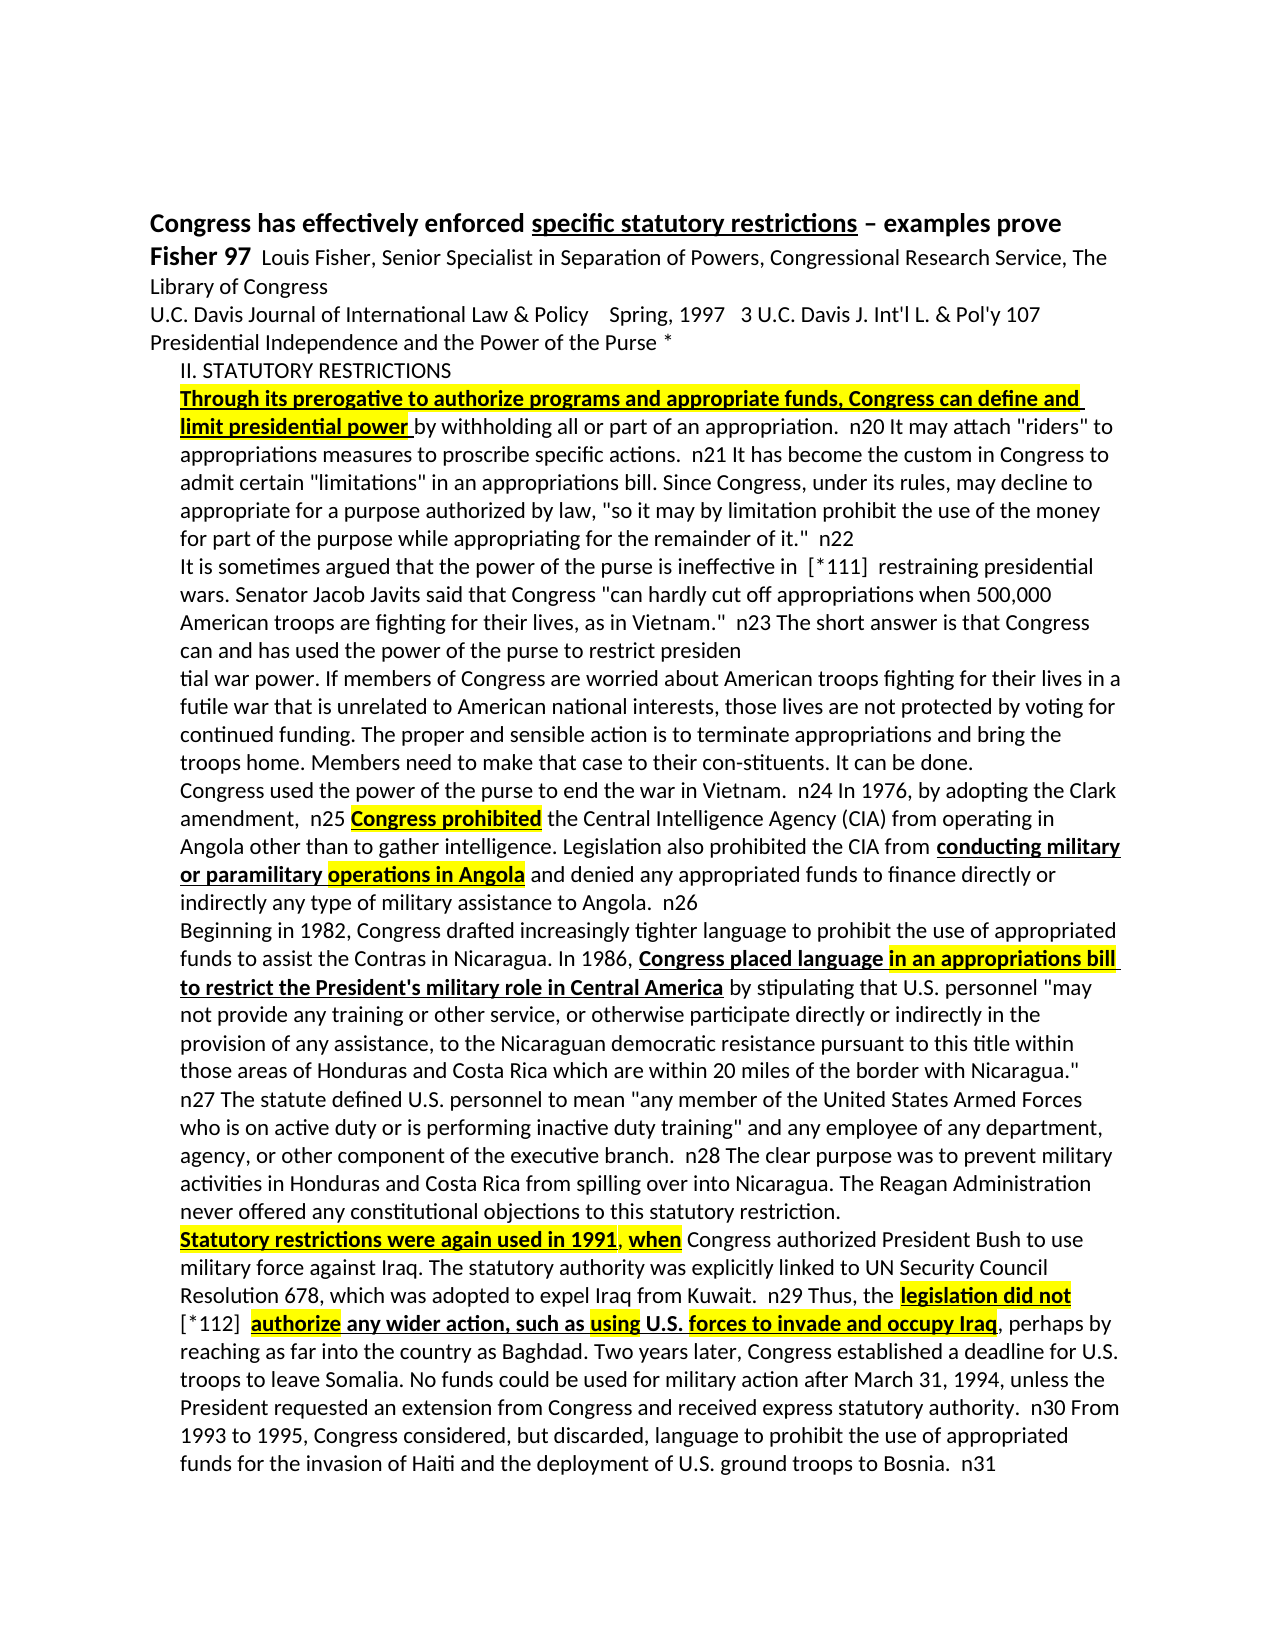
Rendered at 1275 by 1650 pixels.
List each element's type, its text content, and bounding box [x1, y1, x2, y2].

text Congress used the power of the purse to end the war in Vietnam. n24 In 1976, by adopting the Clark amendment, n25 Congress prohibited the Central Intelligence Agency (CIA) from operating in Angola other than to gather intelligence. Legislation also prohibited the CIA from conducting military or paramilitary operations in Angola and denied any appropriated funds to finance directly or indirectly any type of military assistance to Angola. n26 [180, 776, 1125, 917]
text U.C. Davis Journal of International Law & Policy Spring, 1997 3 U.C. Davis J. Int'l L. & Pol'y 107 [150, 300, 1125, 328]
text Statutory restrictions were again used in 1991, when Congress authorized President Bush to use military force against Iraq. The statutory authority was explicitly linked to UN Security Council Resolution 678, which was adopted to expel Iraq from Kuwait. n29 Thus, the legislation did not [*112] authorize any wider action, such as using U.S. forces to invade and occupy Iraq, perhaps by reaching as far into the country as Baghdad. Two years later, Congress established a deadline for U.S. troops to leave Somalia. No funds could be used for military action after March 31, 1994, unless the President requested an extension from Congress and received express statutory authority. n30 From 1993 to 1995, Congress considered, but discarded, language to prohibit the use of appropriated funds for the invasion of Haiti and the deployment of U.S. ground troops to Bosnia. n31 [180, 1225, 1125, 1477]
text Congress has effectively enforced specific statutory restrictions – examples prove [150, 206, 1125, 239]
text Fisher 97 Louis Fisher, Senior Specialist in Separation of Powers, Congressional Research Service, The Library of Congress [150, 239, 1125, 300]
text Beginning in 1982, Congress drafted increasingly tighter language to prohibit the use of appropriated funds to assist the Contras in Nicaragua. In 1986, Congress placed language in an appropriations bill to restrict the President's military role in Central America by stipulating that U.S. personnel "may not provide any training or other service, or otherwise participate directly or indirectly in the provision of any assistance, to the Nicaraguan democratic resistance pursuant to this title within those areas of Honduras and Costa Rica which are within 20 miles of the border with Nicaragua." n27 The statute defined U.S. personnel to mean "any member of the United States Armed Forces who is on active duty or is performing inactive duty training" and any employee of any department, agency, or other component of the executive branch. n28 The clear purpose was to prevent military activities in Honduras and Costa Rica from spilling over into Nicaragua. The Reagan Administration never offered any constitutional objections to this statutory restriction. [180, 917, 1125, 1225]
text Through its prerogative to authorize programs and appropriate funds, Congress can define and limit presidential power by withholding all or part of an appropriation. n20 It may attach "riders" to appropriations measures to proscribe specific actions. n21 It has become the custom in Congress to admit certain "limitations" in an appropriations bill. Since Congress, under its rules, may decline to appropriate for a purpose authorized by law, "so it may by limitation prohibit the use of the money for part of the purpose while appropriating for the remainder of it." n22 [180, 384, 1125, 552]
text It is sometimes argued that the power of the purse is ineffective in [*111] restraining presidential wars. Senator Jacob Javits said that Congress "can hardly cut off appropriations when 500,000 American troops are fighting for their lives, as in Vietnam." n23 The short answer is that Congress can and has used the power of the purse to restrict presiden tial war power. If members of Congress are worried about American troops fighting for their lives in a futile war that is unrelated to American national interests, those lives are not protected by voting for continued funding. The proper and sensible action is to terminate appropriations and bring the troops home. Members need to make that case to their con-stituents. It can be done. [180, 552, 1125, 776]
text II. STATUTORY RESTRICTIONS [180, 356, 1125, 384]
text Presidential Independence and the Power of the Purse * [150, 328, 1125, 356]
